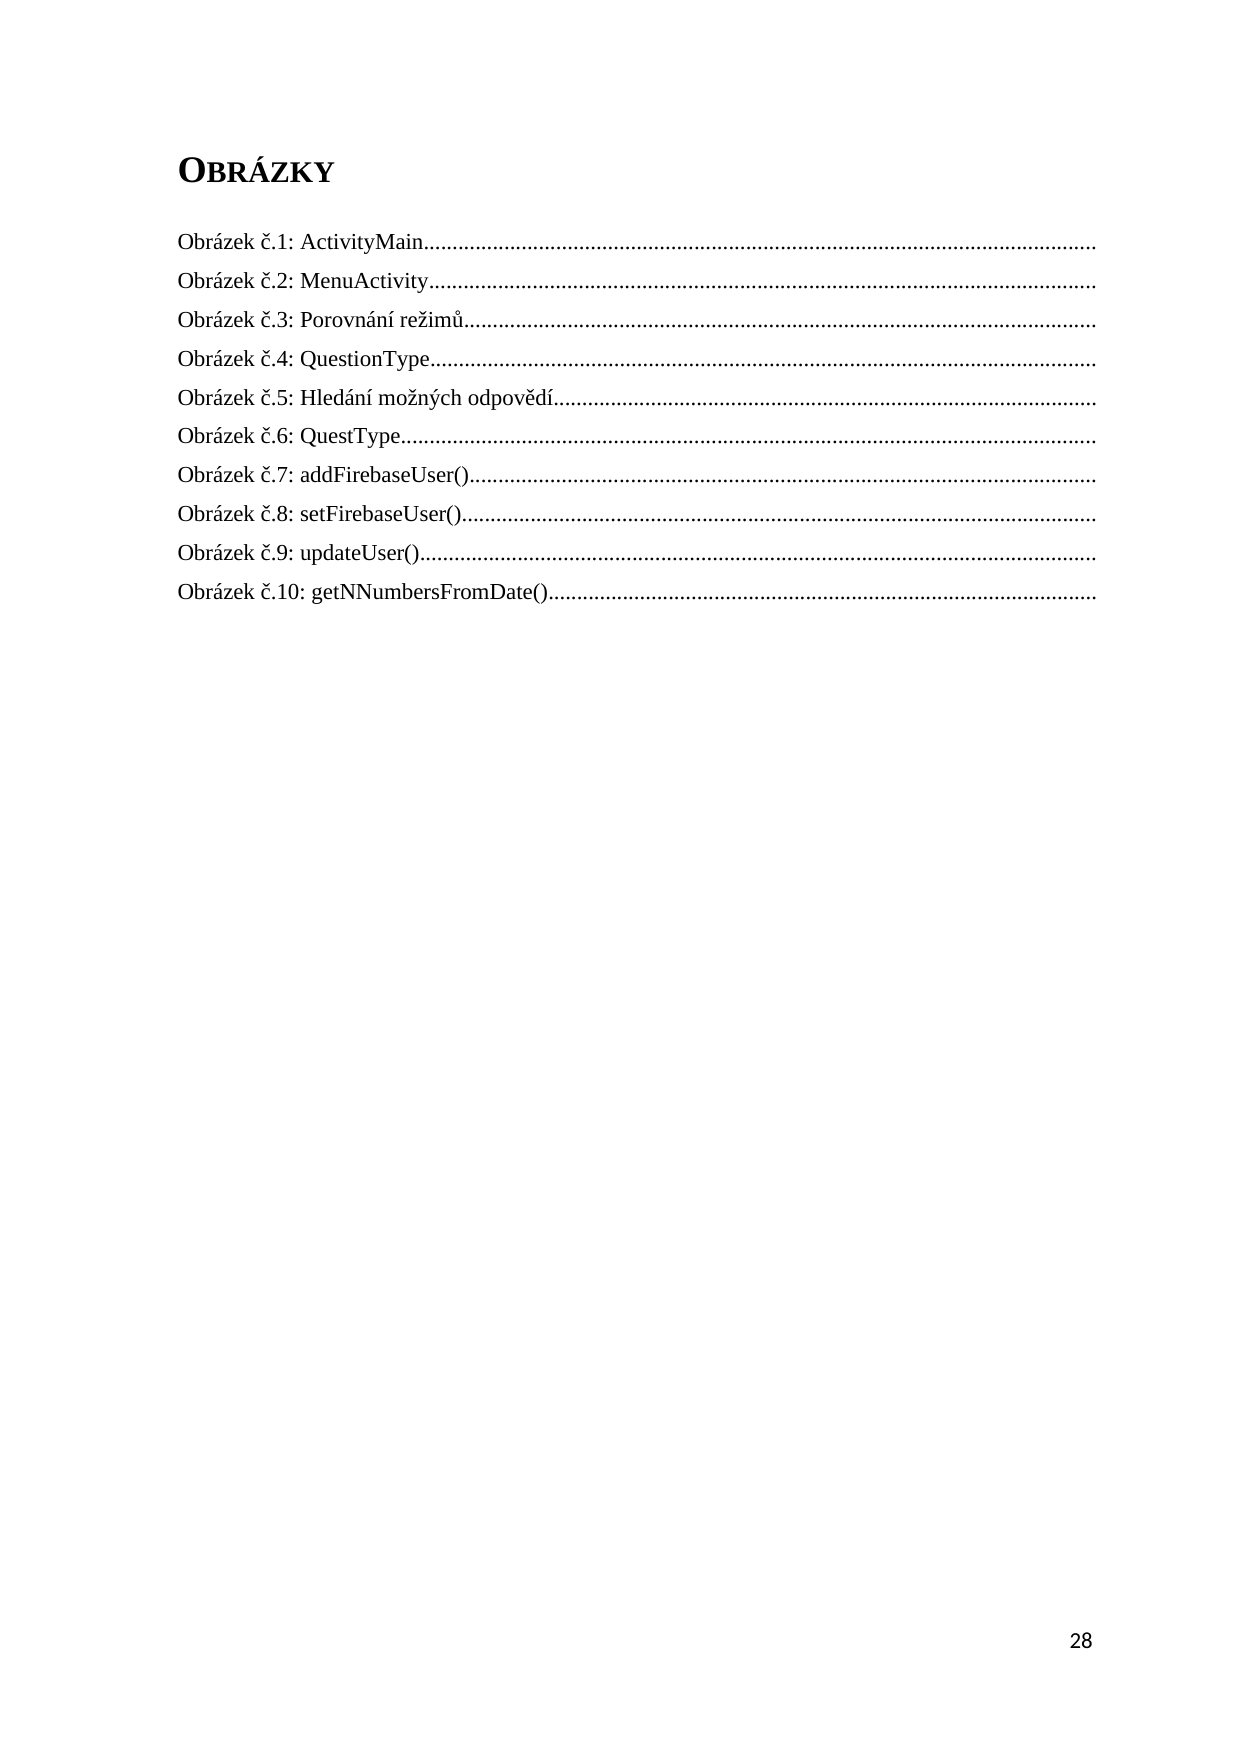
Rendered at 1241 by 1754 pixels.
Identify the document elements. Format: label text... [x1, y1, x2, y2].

text Obrázek č.6: QuestType 20 [177, 423, 1092, 449]
text Obrázek č.1: ActivityMain 10 [177, 228, 1092, 255]
text Obrázek č.9: updateUser() 23 [177, 539, 1092, 566]
text Obrázek č.2: MenuActivity 11 [177, 267, 1092, 293]
text Obrázek č.8: setFirebaseUser() 22 [177, 500, 1092, 527]
text Obrázek č.5: Hledání možných odpovědí 18 [177, 384, 1092, 410]
text Obrázek č.7: addFirebaseUser() 21 [177, 461, 1092, 488]
text Obrázek č.4: QuestionType 17 [177, 345, 1092, 371]
text Obrázky [177, 148, 1092, 191]
text Obrázek č.10: getNNumbersFromDate() 24 [177, 578, 1092, 604]
text Obrázek č.3: Porovnání režimů 14 [177, 306, 1092, 332]
